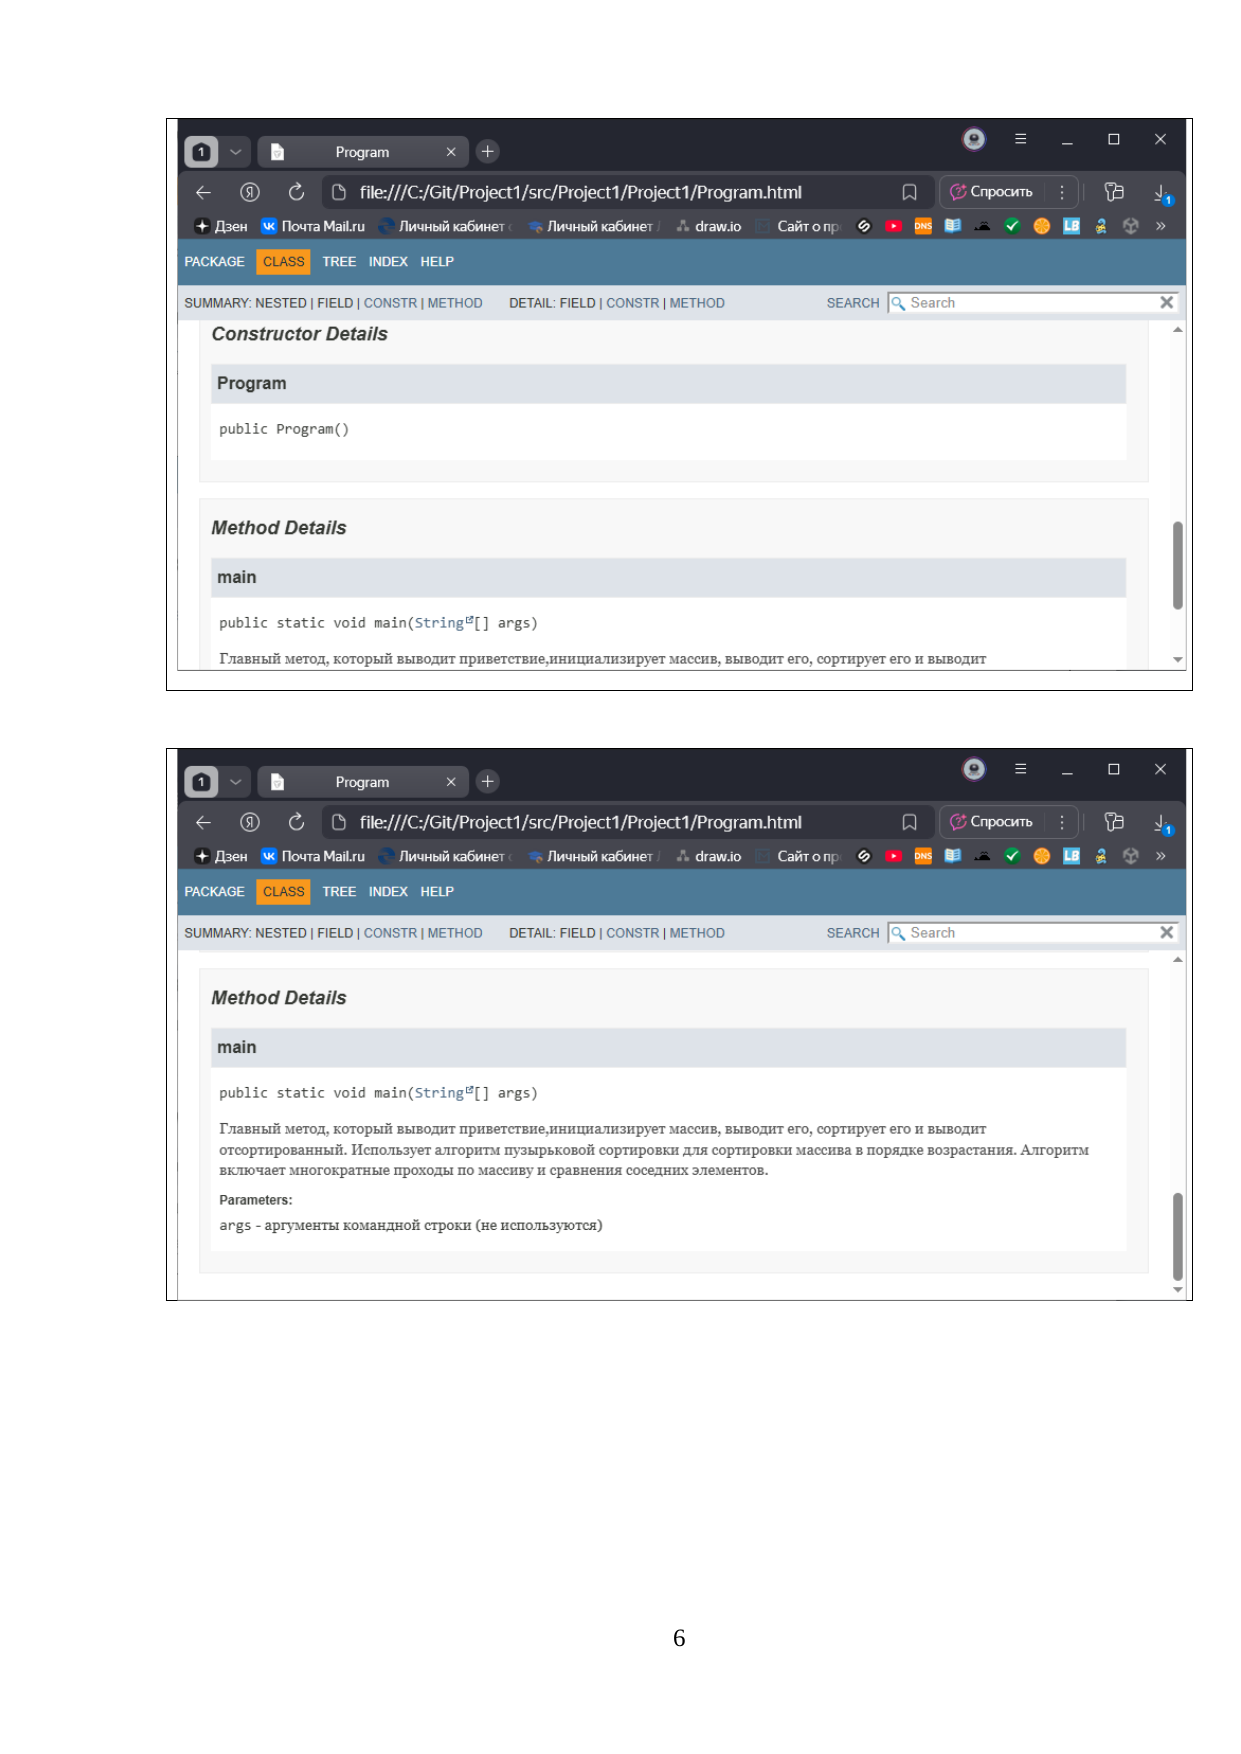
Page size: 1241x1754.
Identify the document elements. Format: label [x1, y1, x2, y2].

table_header [1187, 749, 1192, 1300]
picture [177, 119, 1187, 671]
picture [177, 749, 1187, 1301]
table_header [167, 119, 1192, 689]
table_header [167, 749, 177, 1300]
